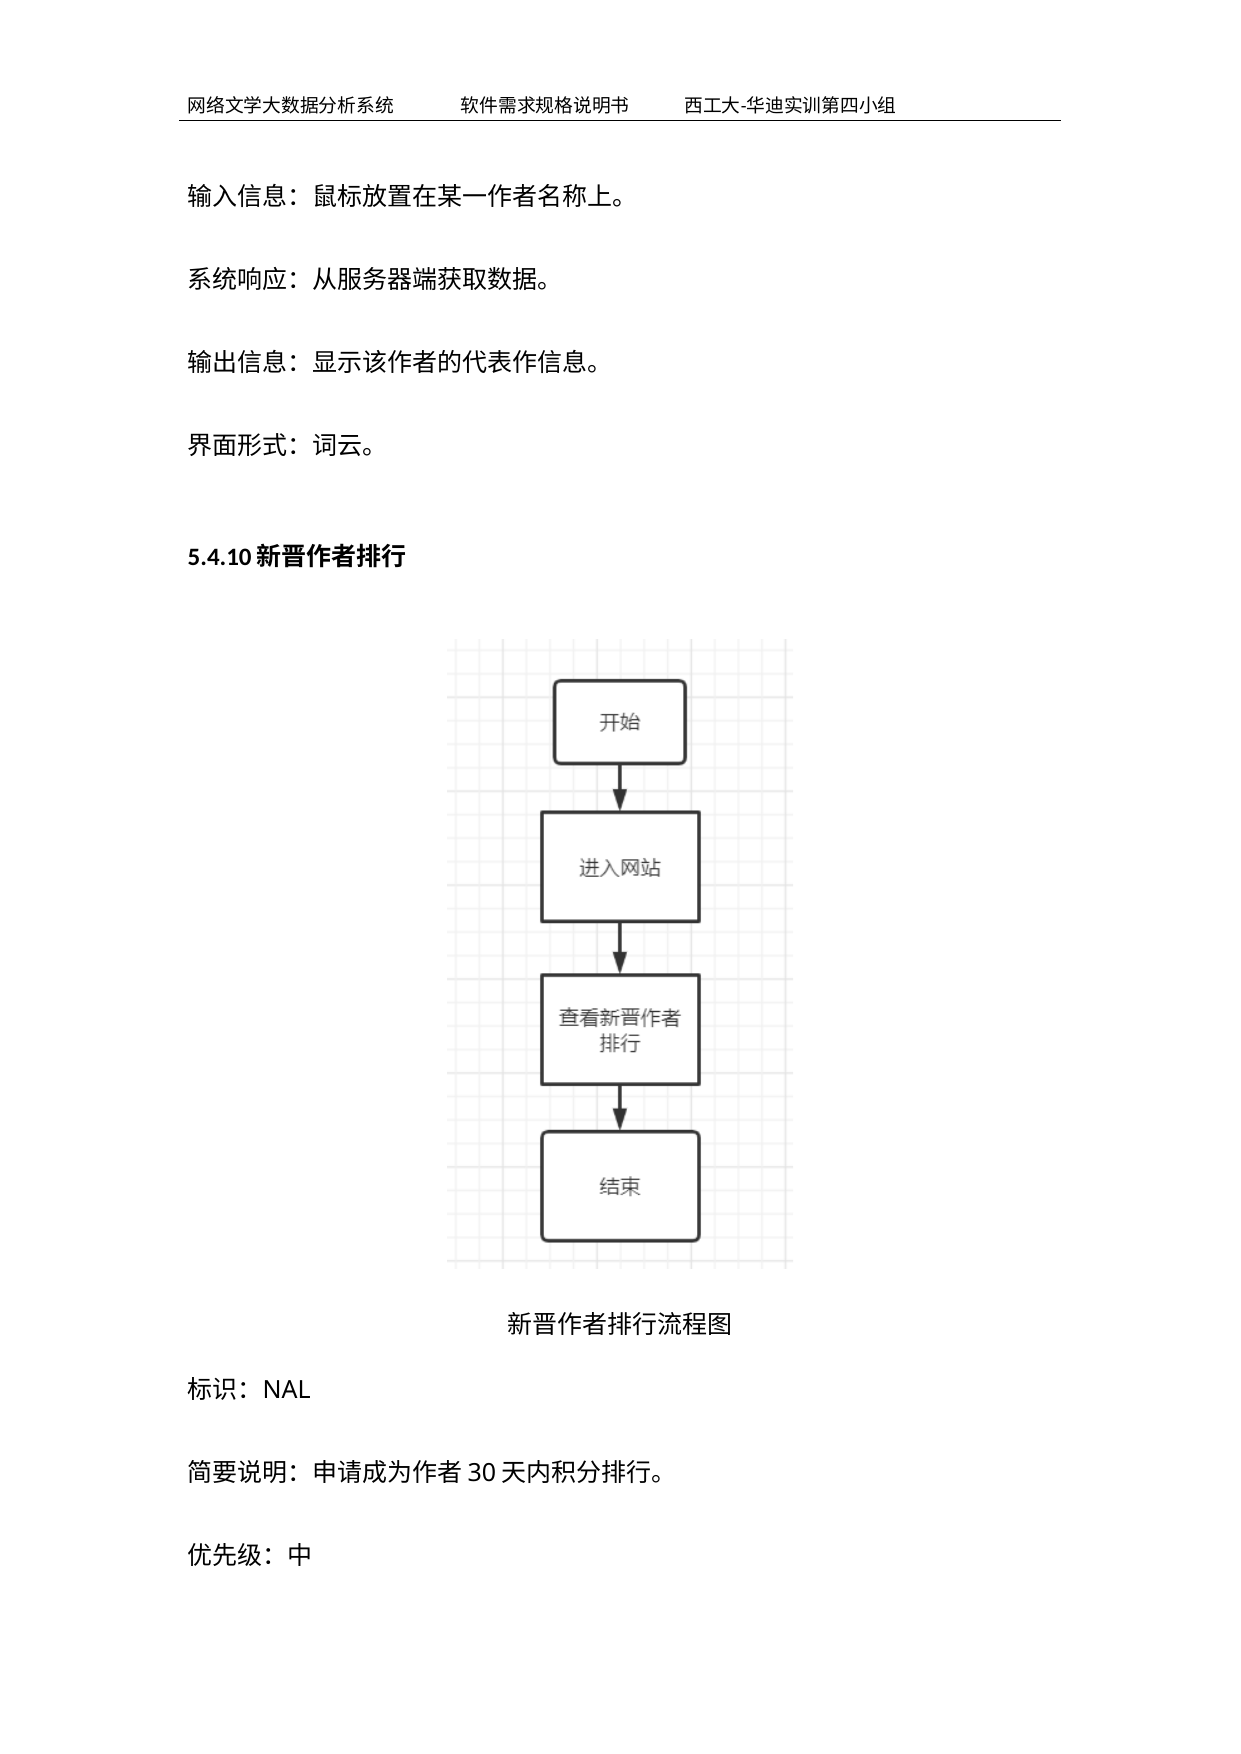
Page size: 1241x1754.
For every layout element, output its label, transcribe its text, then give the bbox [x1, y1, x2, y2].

text 简要说明：申请成为作者30天内积分排行。 [187, 1438, 1053, 1503]
picture [447, 639, 794, 1269]
subtitle 5.4.10新晋作者排行 [187, 522, 1053, 587]
text 输入信息：鼠标放置在某一作者名称上。 [187, 162, 1053, 227]
text 界面形式：词云。 [187, 411, 1053, 476]
text 新晋作者排行流程图 [187, 1290, 1053, 1355]
text 系统响应：从服务器端获取数据。 [187, 245, 1053, 310]
text 标识：NAL [187, 1355, 1053, 1420]
text 优先级：中 [187, 1521, 1053, 1586]
text 输出信息：显示该作者的代表作信息。 [187, 328, 1053, 393]
